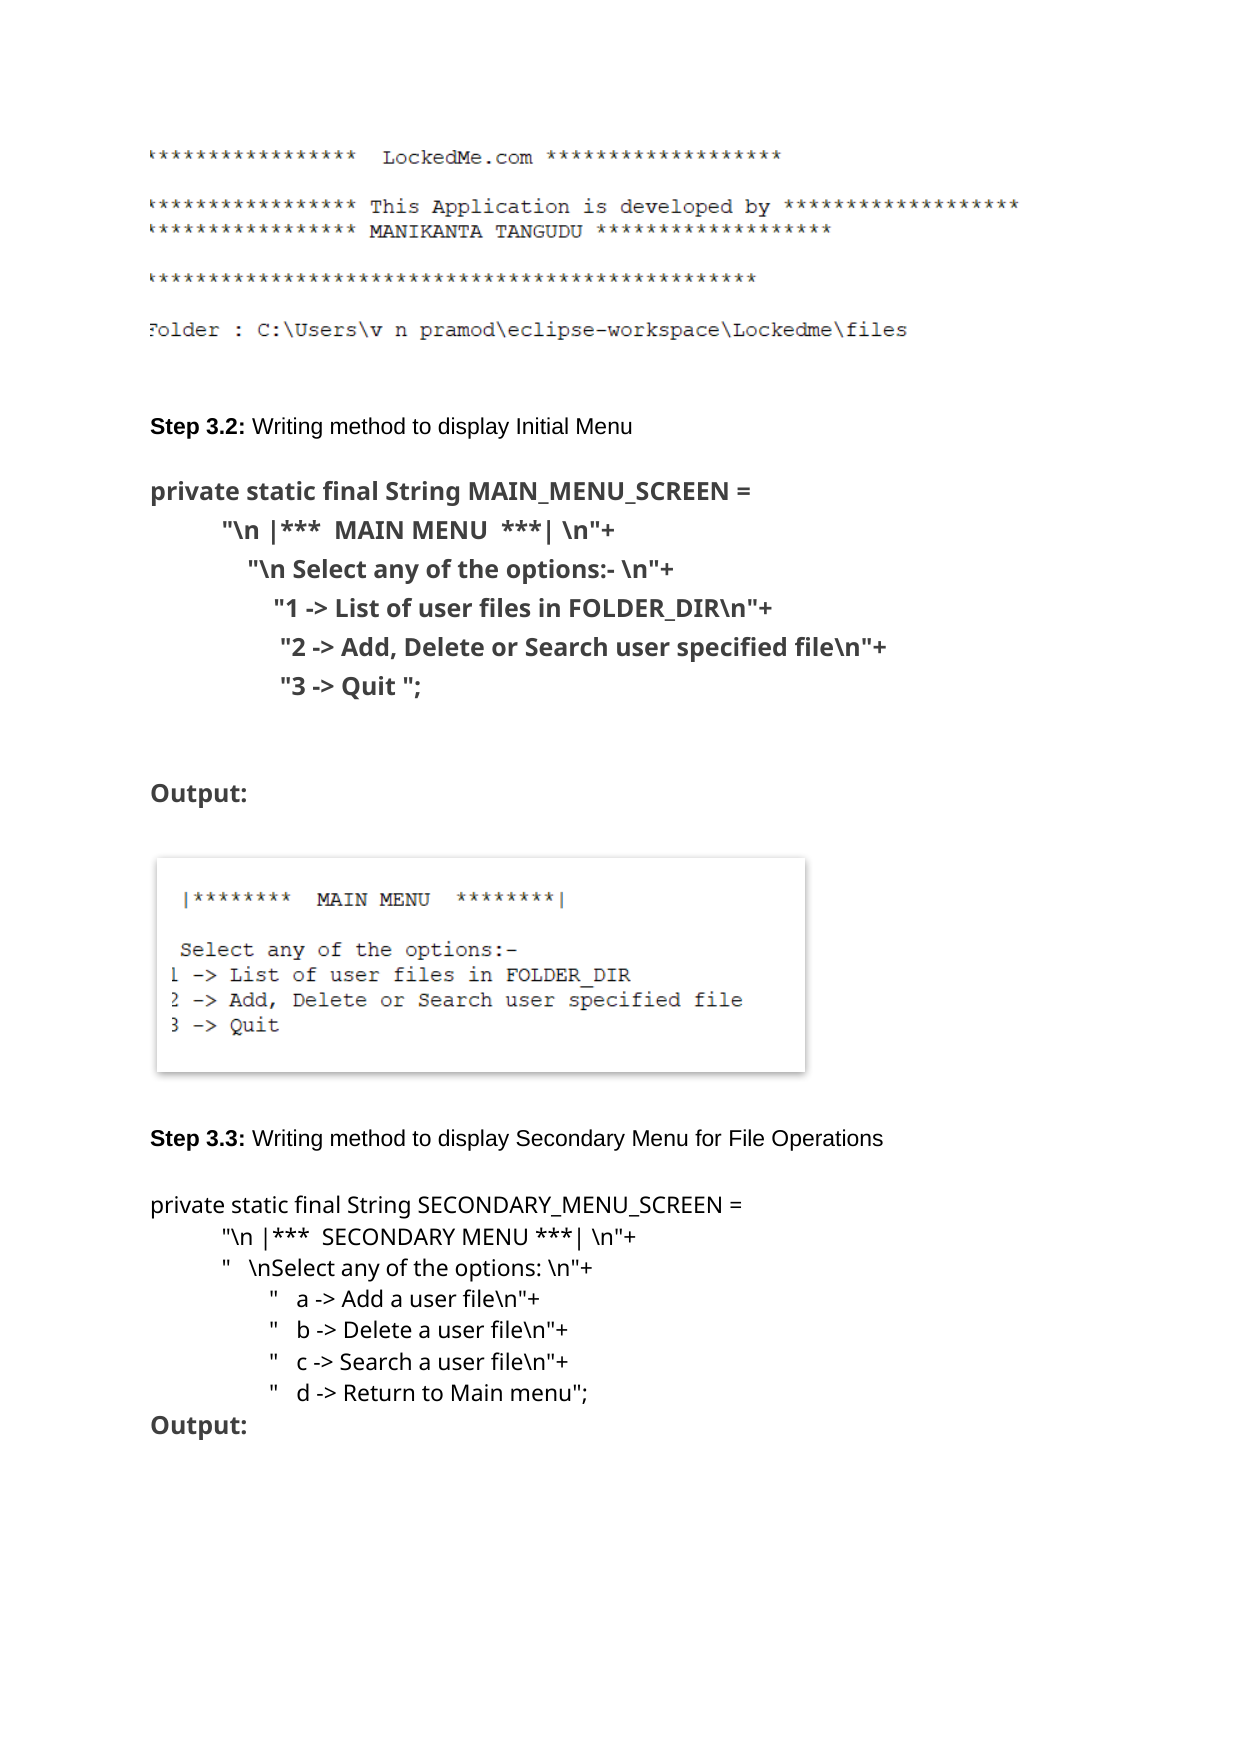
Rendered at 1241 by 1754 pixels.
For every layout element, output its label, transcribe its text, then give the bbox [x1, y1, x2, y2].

text "\n |*** MAIN MENU ***| \n"+ [150, 512, 1090, 546]
text "1 -> List of user files in FOLDER_DIR\n"+ [150, 591, 1090, 625]
text "3 -> Quit "; [150, 669, 1090, 703]
text Step 3.2: Writing method to display Initial Menu [150, 413, 1090, 439]
picture [150, 150, 1023, 367]
text "\n |*** SECONDARY MENU ***| \n"+ [150, 1221, 1090, 1252]
text " b -> Delete a user file\n"+ [150, 1314, 1090, 1346]
text "2 -> Add, Delete or Search user specified file\n"+ [150, 630, 1090, 664]
text Step 3.3: Writing method to display Secondary Menu for File Operations [150, 1125, 1090, 1151]
text Output: [150, 776, 1090, 809]
text " \nSelect any of the options: \n"+ [150, 1252, 1090, 1283]
picture [172, 873, 791, 1058]
text "\n Select any of the options:- \n"+ [150, 551, 1090, 586]
text private static final String SECONDARY_MENU_SCREEN = [150, 1189, 1090, 1221]
text " d -> Return to Main menu"; [150, 1377, 1090, 1408]
text " c -> Search a user file\n"+ [150, 1346, 1090, 1377]
text Output: [150, 1408, 1090, 1442]
text " a -> Add a user file\n"+ [150, 1283, 1090, 1314]
text private static final String MAIN_MENU_SCREEN = [150, 473, 1090, 507]
